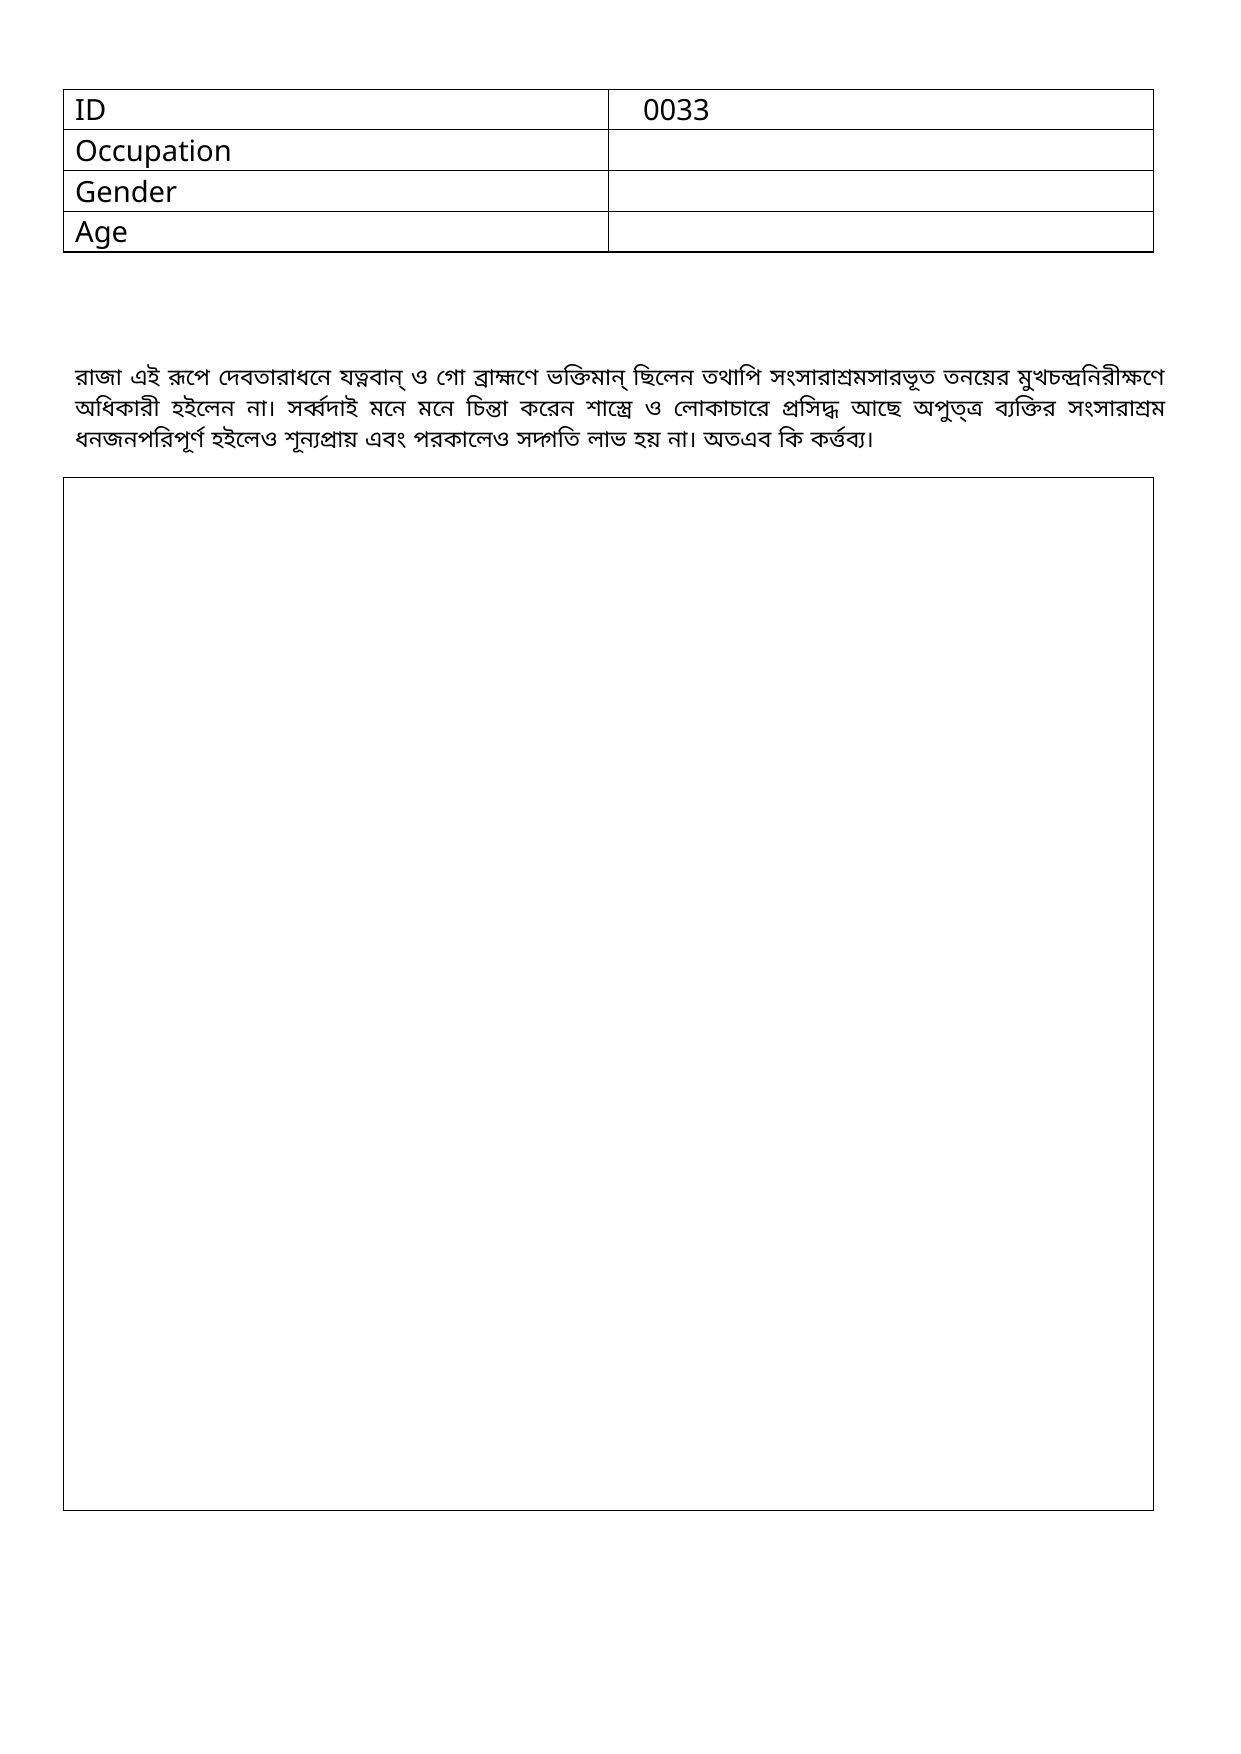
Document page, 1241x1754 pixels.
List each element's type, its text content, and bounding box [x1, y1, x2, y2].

text রাজা এই রূপে দেবতারাধনে যত্নবান্‌ ও গো ব্রাহ্মণে ভক্তিমান্‌ ছিলেন তথাপি সংসারাশ্রমসারভূত তনয়ের মুখচন্দ্রনিরীক্ষণে অধিকারী হইলেন না। সর্ব্বদাই মনে মনে চিন্তা করেন শাস্ত্রে ও লোকাচারে প্রসিদ্ধ আছে অপুত্ত্র ব্যক্তির সংসারাশ্রম ধনজনপরিপূর্ণ হইলেও শূন্যপ্রায় এবং পরকালেও সদ্গতি লাভ হয় না। অতএব কি কর্ত্তব্য। [75, 364, 1165, 452]
table_cell [609, 130, 1153, 170]
table_header 0033 [609, 90, 1153, 129]
table_cell Gender [64, 171, 608, 211]
table_cell [609, 171, 1153, 211]
table_cell Age [64, 212, 608, 251]
table_cell Occupation [64, 130, 608, 170]
table_cell [609, 212, 1153, 251]
table_header ID [64, 90, 608, 129]
table_header [64, 478, 1153, 1510]
